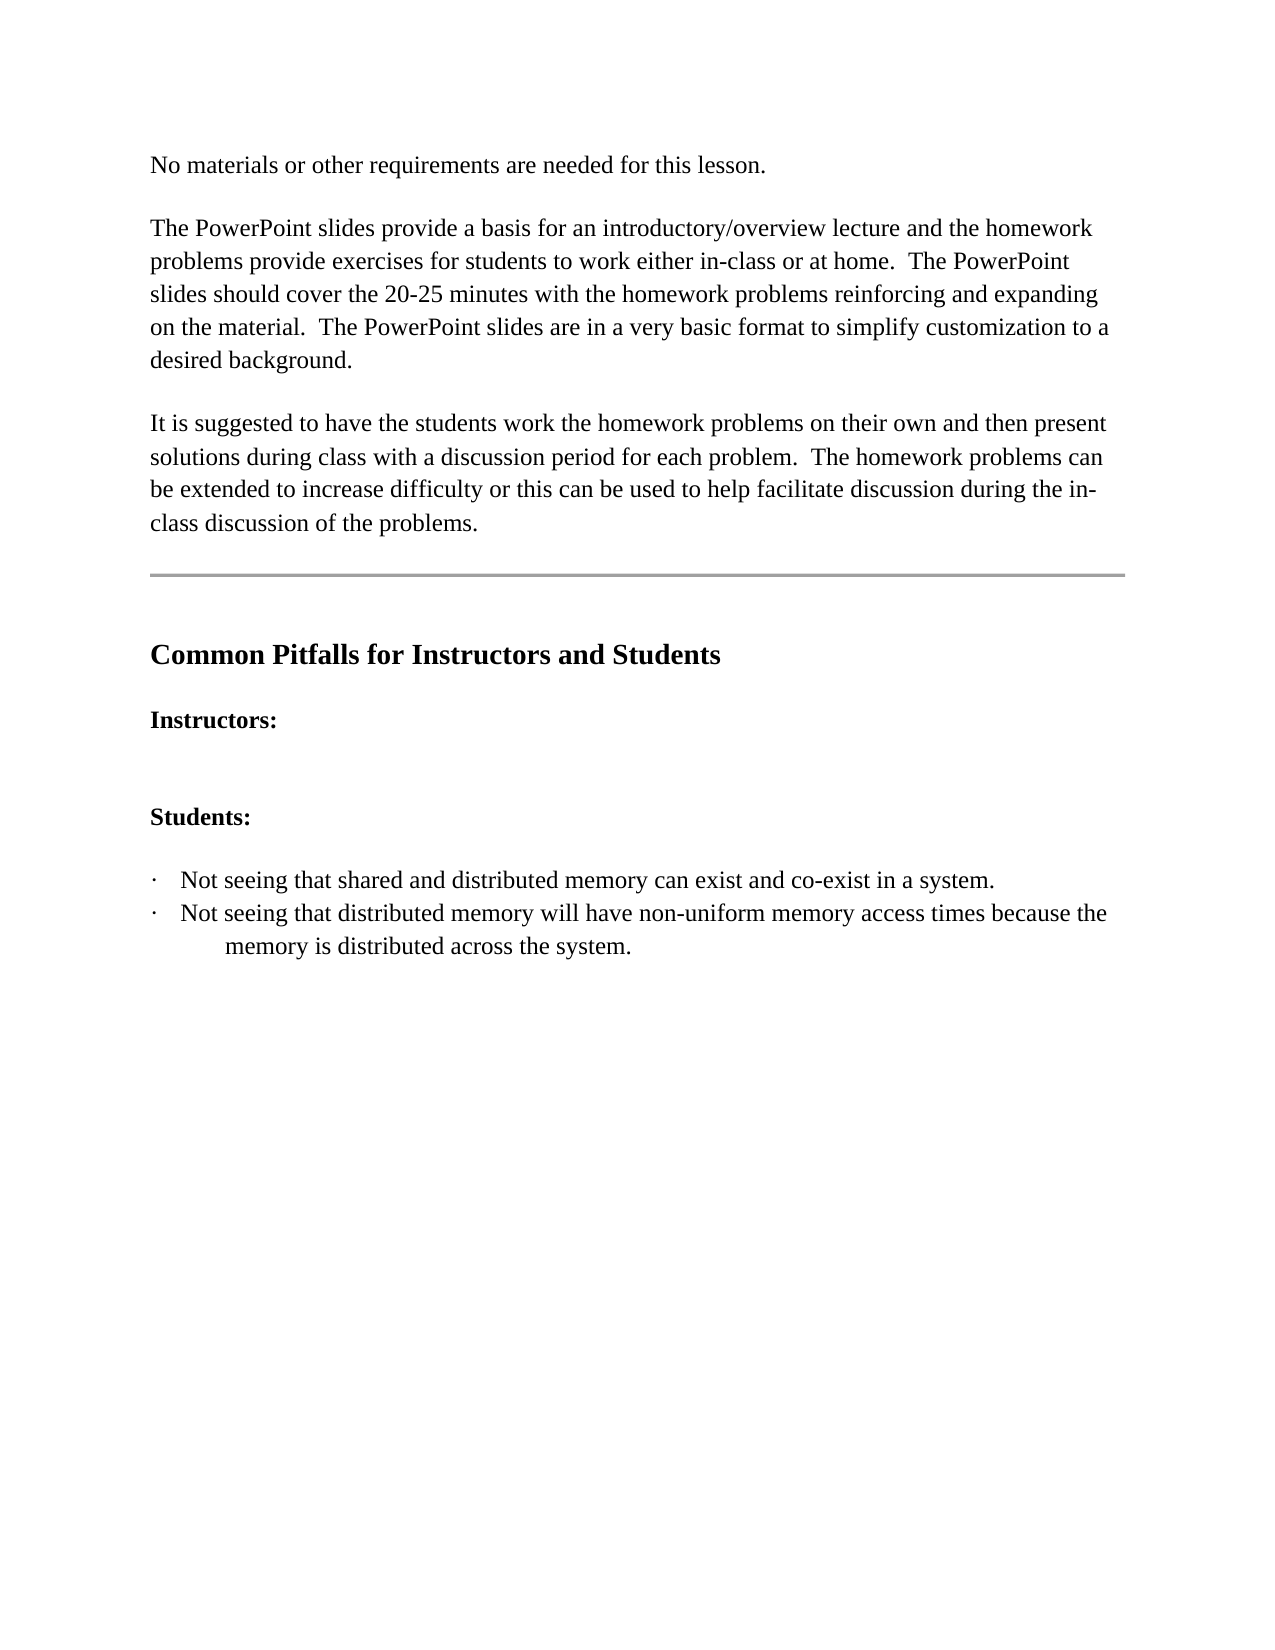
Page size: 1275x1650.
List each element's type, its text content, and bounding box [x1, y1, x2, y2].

text The PowerPoint slides provide a basis for an introductory/overview lecture and the homework problems provide exercises for students to work either in-class or at home. The PowerPoint slides should cover the 20-25 minutes with the homework problems reinforcing and expanding on the material. The PowerPoint slides are in a very basic format to simplify customization to a desired background. [150, 213, 1125, 374]
text Students: [150, 802, 1125, 831]
text Common Pitfalls for Instructors and Students [150, 637, 1125, 670]
text Instructors: [150, 706, 1125, 734]
text · Not seeing that distributed memory will have non-uniform memory access times because the memory is distributed across the system. [150, 898, 1125, 960]
text · Not seeing that shared and distributed memory can exist and co-exist in a system. [150, 865, 1125, 894]
text No materials or other requirements are needed for this lesson. [150, 150, 1125, 179]
text It is suggested to have the students work the homework problems on their own and then present solutions during class with a discussion period for each problem. The homework problems can be extended to increase difficulty or this can be used to help facilitate discussion during the in-class discussion of the problems. [150, 408, 1125, 536]
